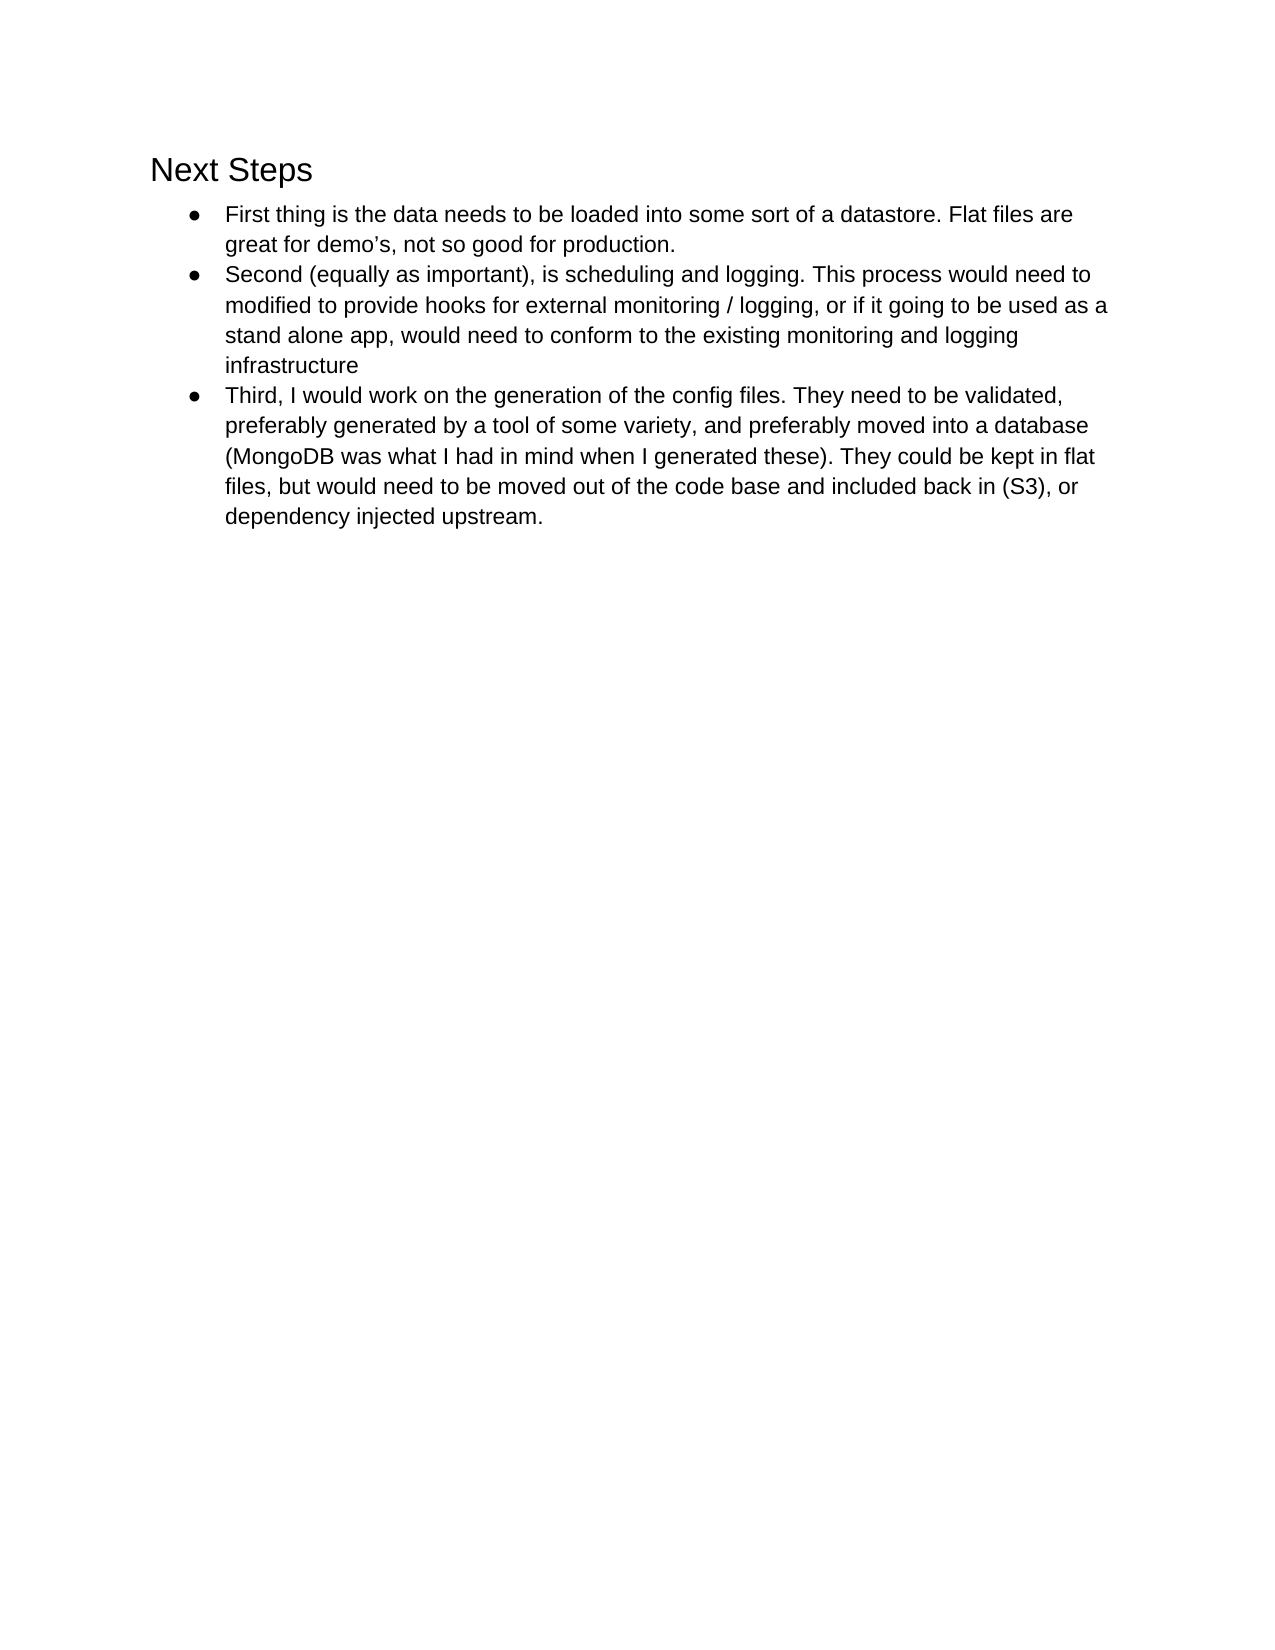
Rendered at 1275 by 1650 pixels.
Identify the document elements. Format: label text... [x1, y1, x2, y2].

list First thing is the data needs to be loaded into some sort of a datastore. Flat files are great for demo’s, not so good for production. [187, 201, 1125, 257]
list Second (equally as important), is scheduling and logging. This process would need to modified to provide hooks for external monitoring / logging, or if it going to be used as a stand alone app, would need to conform to the existing monitoring and logging infrastructure [187, 261, 1125, 378]
list Third, I would work on the generation of the config files. They need to be validated, preferably generated by a tool of some variety, and preferably moved into a database (MongoDB was what I had in mind when I generated these). They could be kept in flat files, but would need to be moved out of the code base and included back in (S3), or dependency injected upstream. [187, 382, 1125, 529]
subtitle Next Steps [150, 150, 1125, 188]
